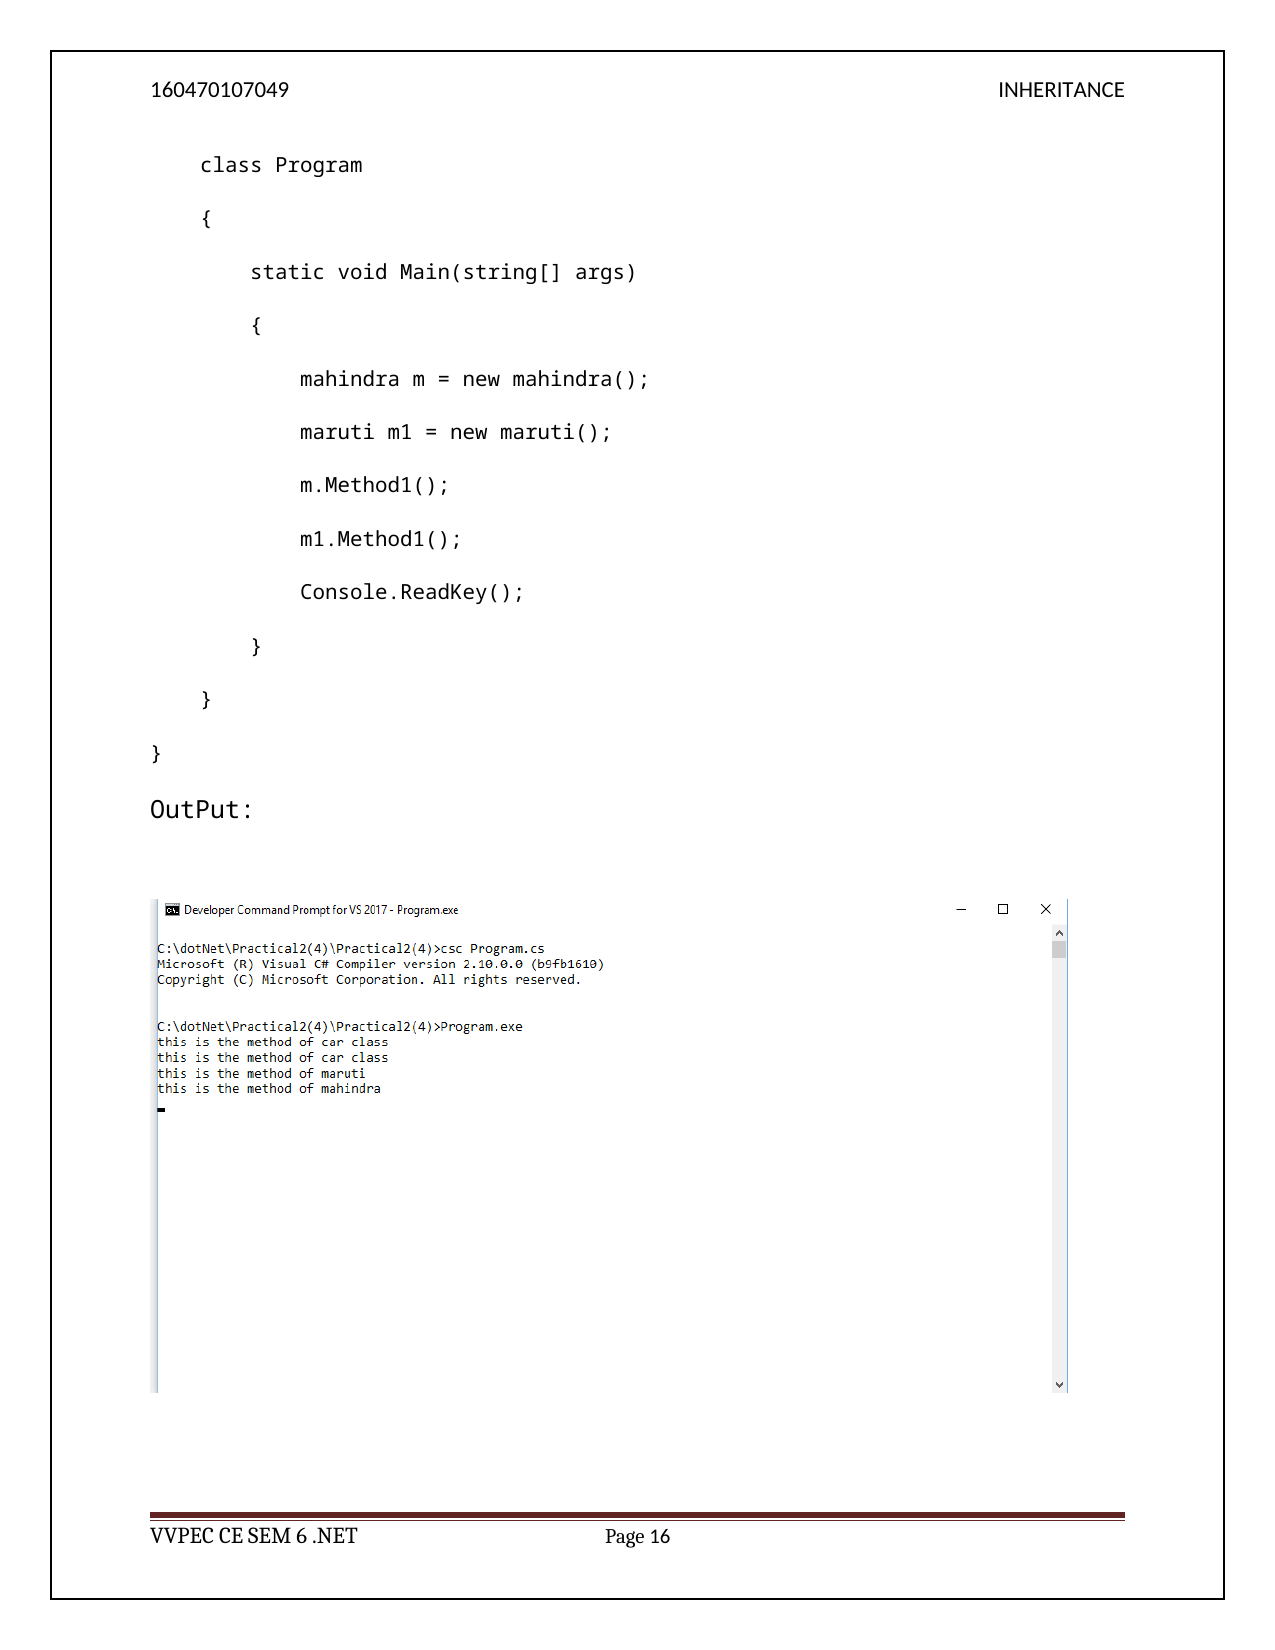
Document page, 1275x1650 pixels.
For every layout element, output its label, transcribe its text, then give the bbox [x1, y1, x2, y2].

text m1.Method1(); [150, 524, 1125, 552]
text OutPut: [150, 791, 1125, 825]
text } [150, 738, 1125, 766]
text m.Method1(); [150, 471, 1125, 499]
text { [150, 203, 1125, 232]
text Console.ReadKey(); [150, 577, 1125, 606]
text } [150, 631, 1125, 659]
picture [150, 899, 1068, 1393]
text static void Main(string[] args) [150, 257, 1125, 285]
text class Program [150, 150, 1125, 178]
text maruti m1 = new maruti(); [150, 417, 1125, 446]
text mahindra m = new mahindra(); [150, 364, 1125, 392]
text { [150, 310, 1125, 339]
text } [150, 684, 1125, 713]
